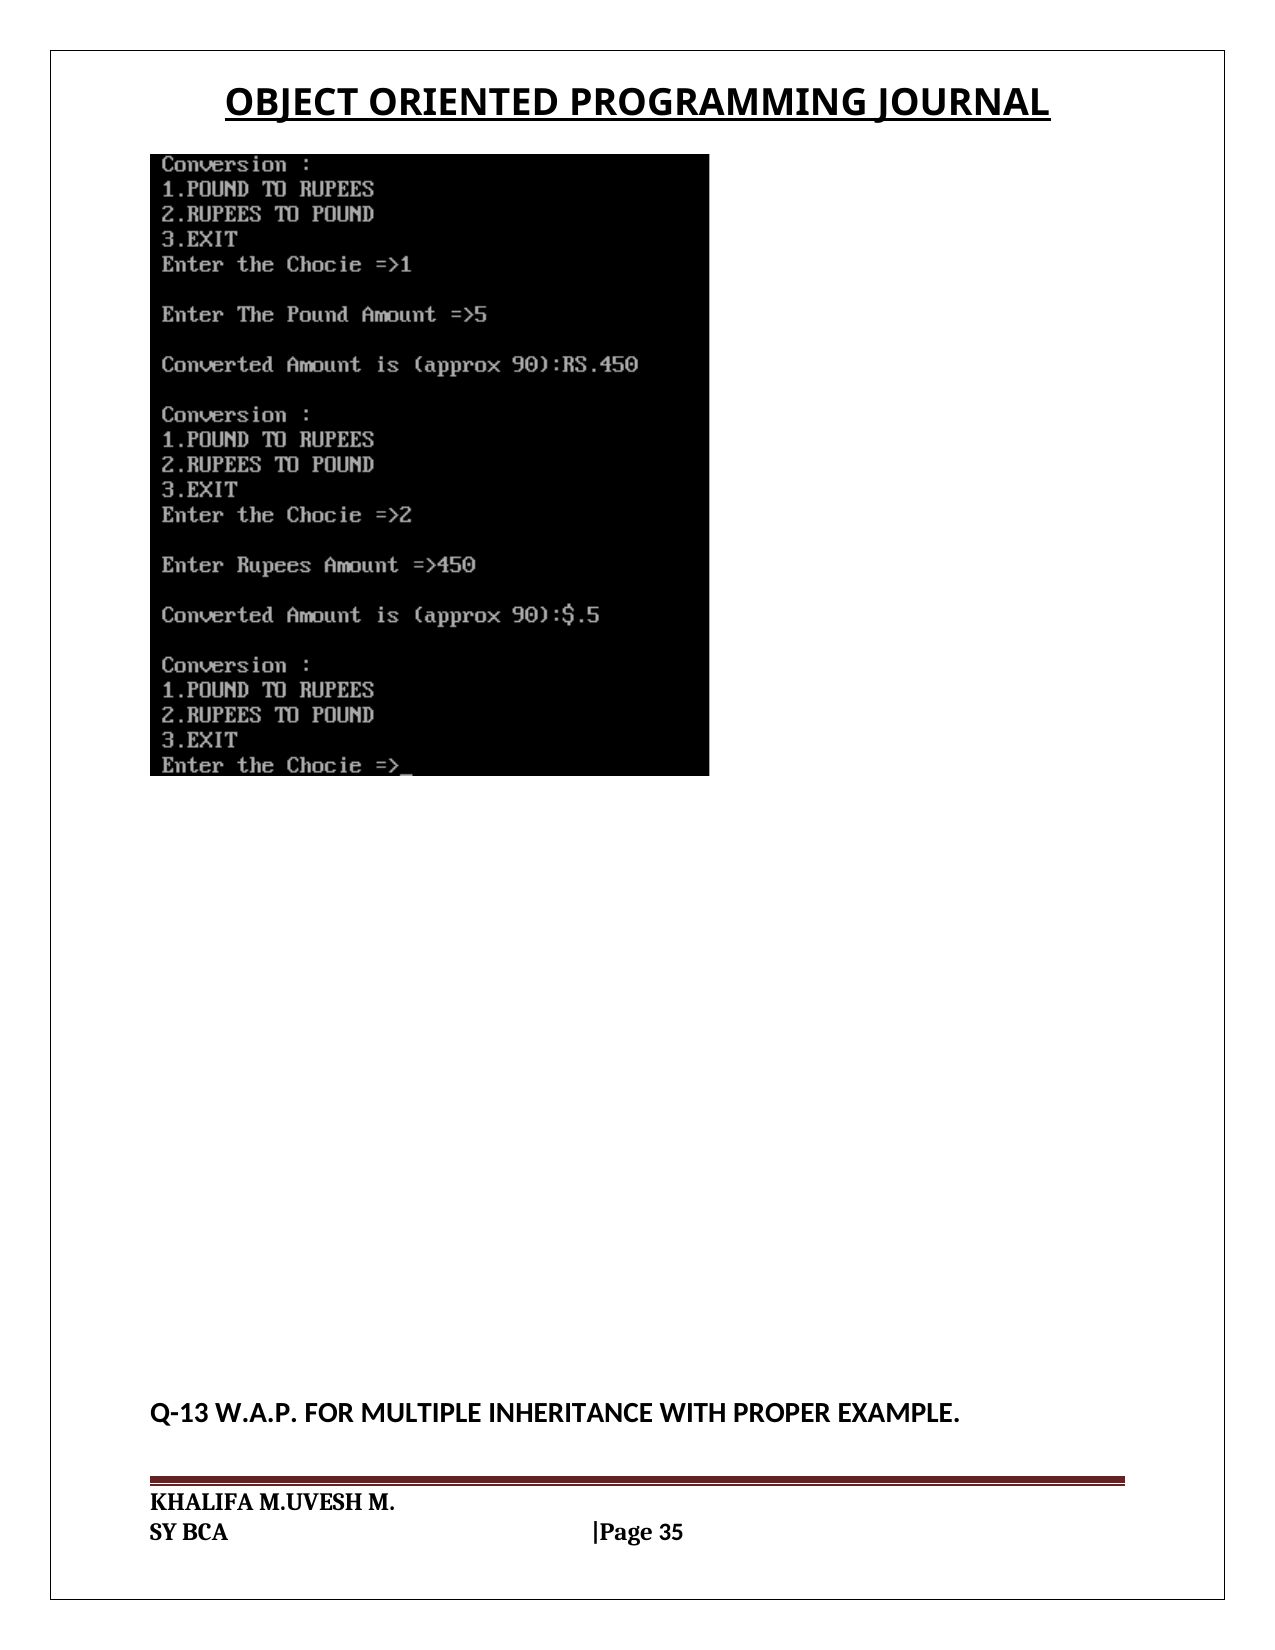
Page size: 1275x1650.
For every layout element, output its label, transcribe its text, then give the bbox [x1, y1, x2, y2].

text Q-13 W.A.P. FOR MULTIPLE INHERITANCE WITH PROPER EXAMPLE. [150, 1394, 1125, 1429]
picture [150, 154, 710, 776]
